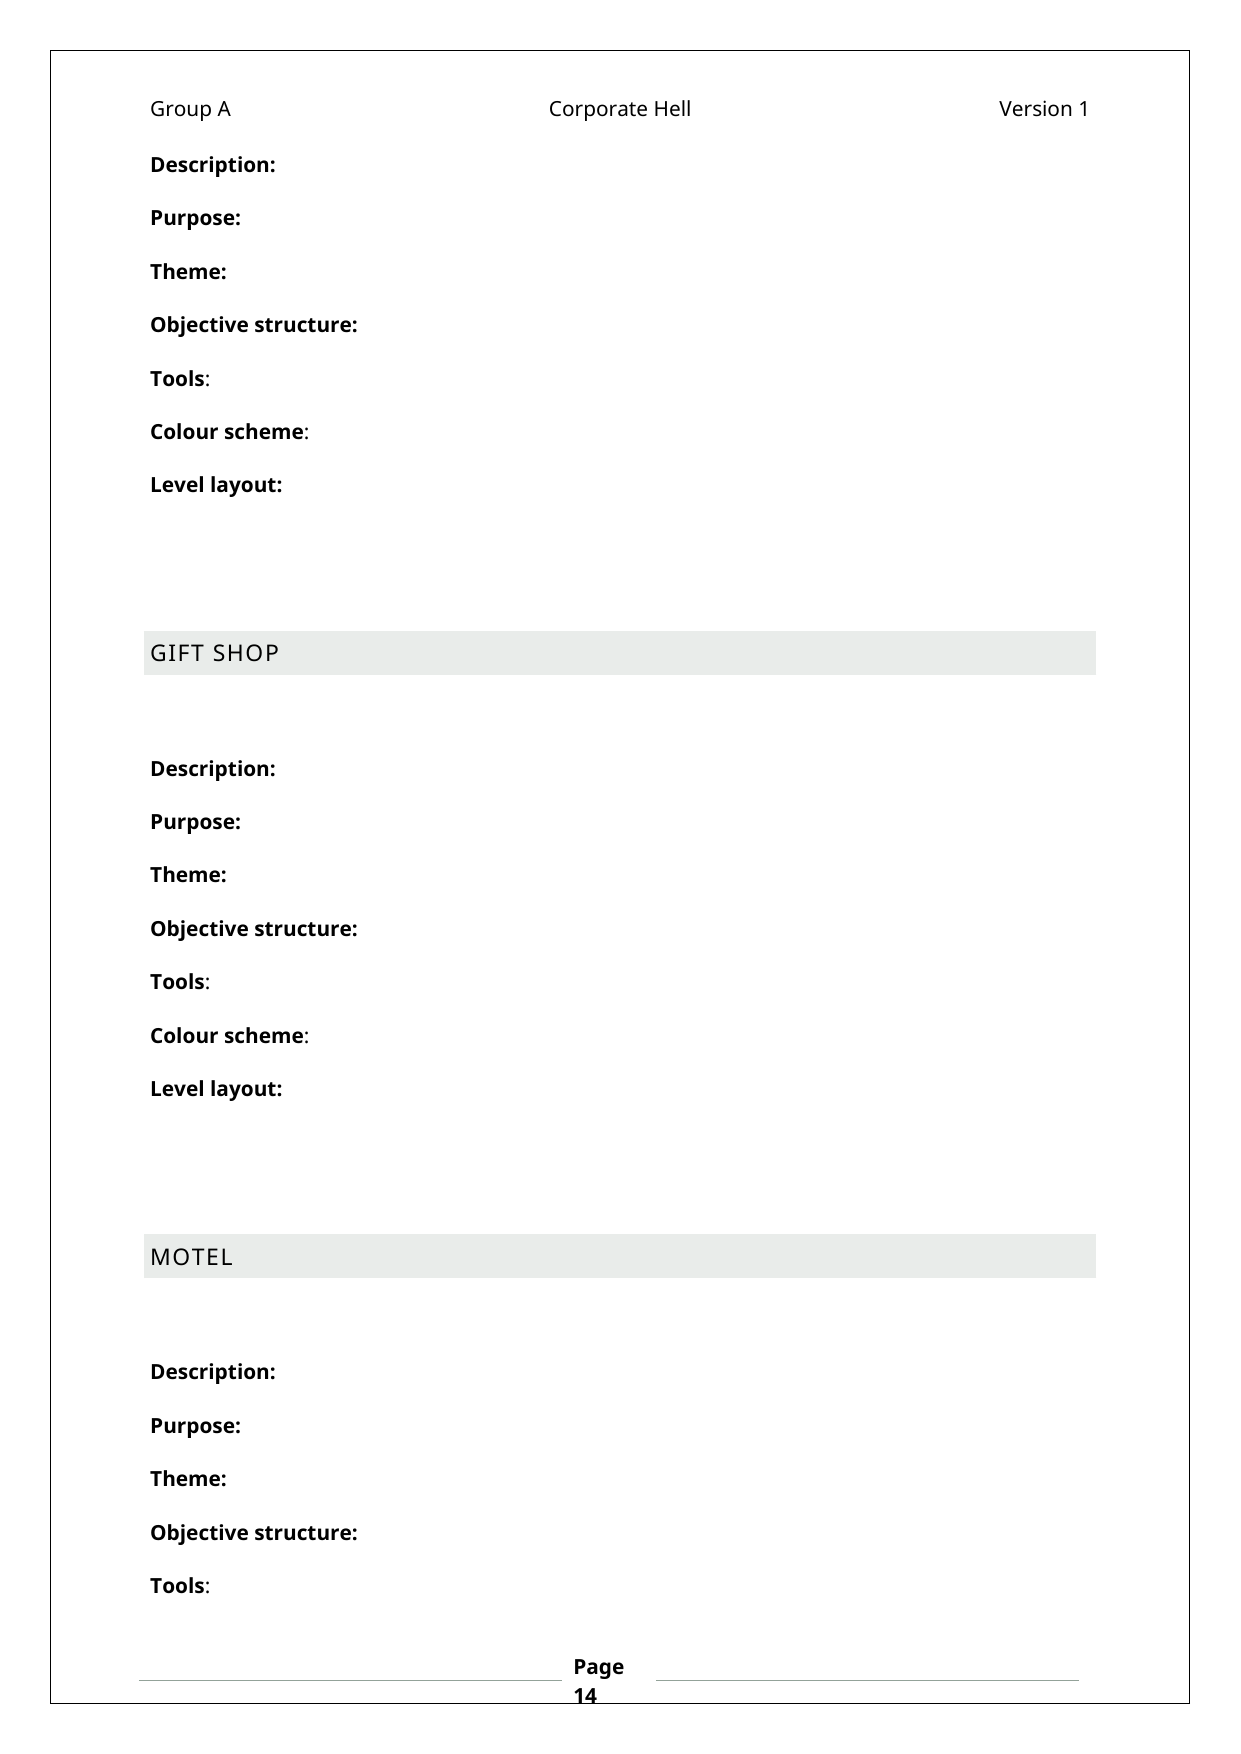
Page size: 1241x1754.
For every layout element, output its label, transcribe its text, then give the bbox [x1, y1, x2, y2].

text Colour scheme: [150, 417, 1090, 446]
text Level layout: [150, 1074, 1090, 1103]
text Theme: [150, 1464, 1090, 1493]
text Description: [150, 1357, 1090, 1386]
text Purpose: [150, 807, 1090, 836]
subtitle Motel [150, 1241, 1090, 1272]
text Description: [150, 150, 1090, 178]
text Objective structure: [150, 914, 1090, 942]
text Description: [150, 754, 1090, 782]
text Level layout: [150, 471, 1090, 499]
text Purpose: [150, 203, 1090, 232]
text Colour scheme: [150, 1021, 1090, 1049]
subtitle Gift shop [150, 637, 1090, 668]
text Theme: [150, 257, 1090, 285]
text Tools: [150, 364, 1090, 392]
text Tools: [150, 1571, 1090, 1599]
text Tools: [150, 967, 1090, 996]
text Objective structure: [150, 310, 1090, 339]
text Purpose: [150, 1411, 1090, 1439]
text Theme: [150, 861, 1090, 889]
text Objective structure: [150, 1518, 1090, 1546]
